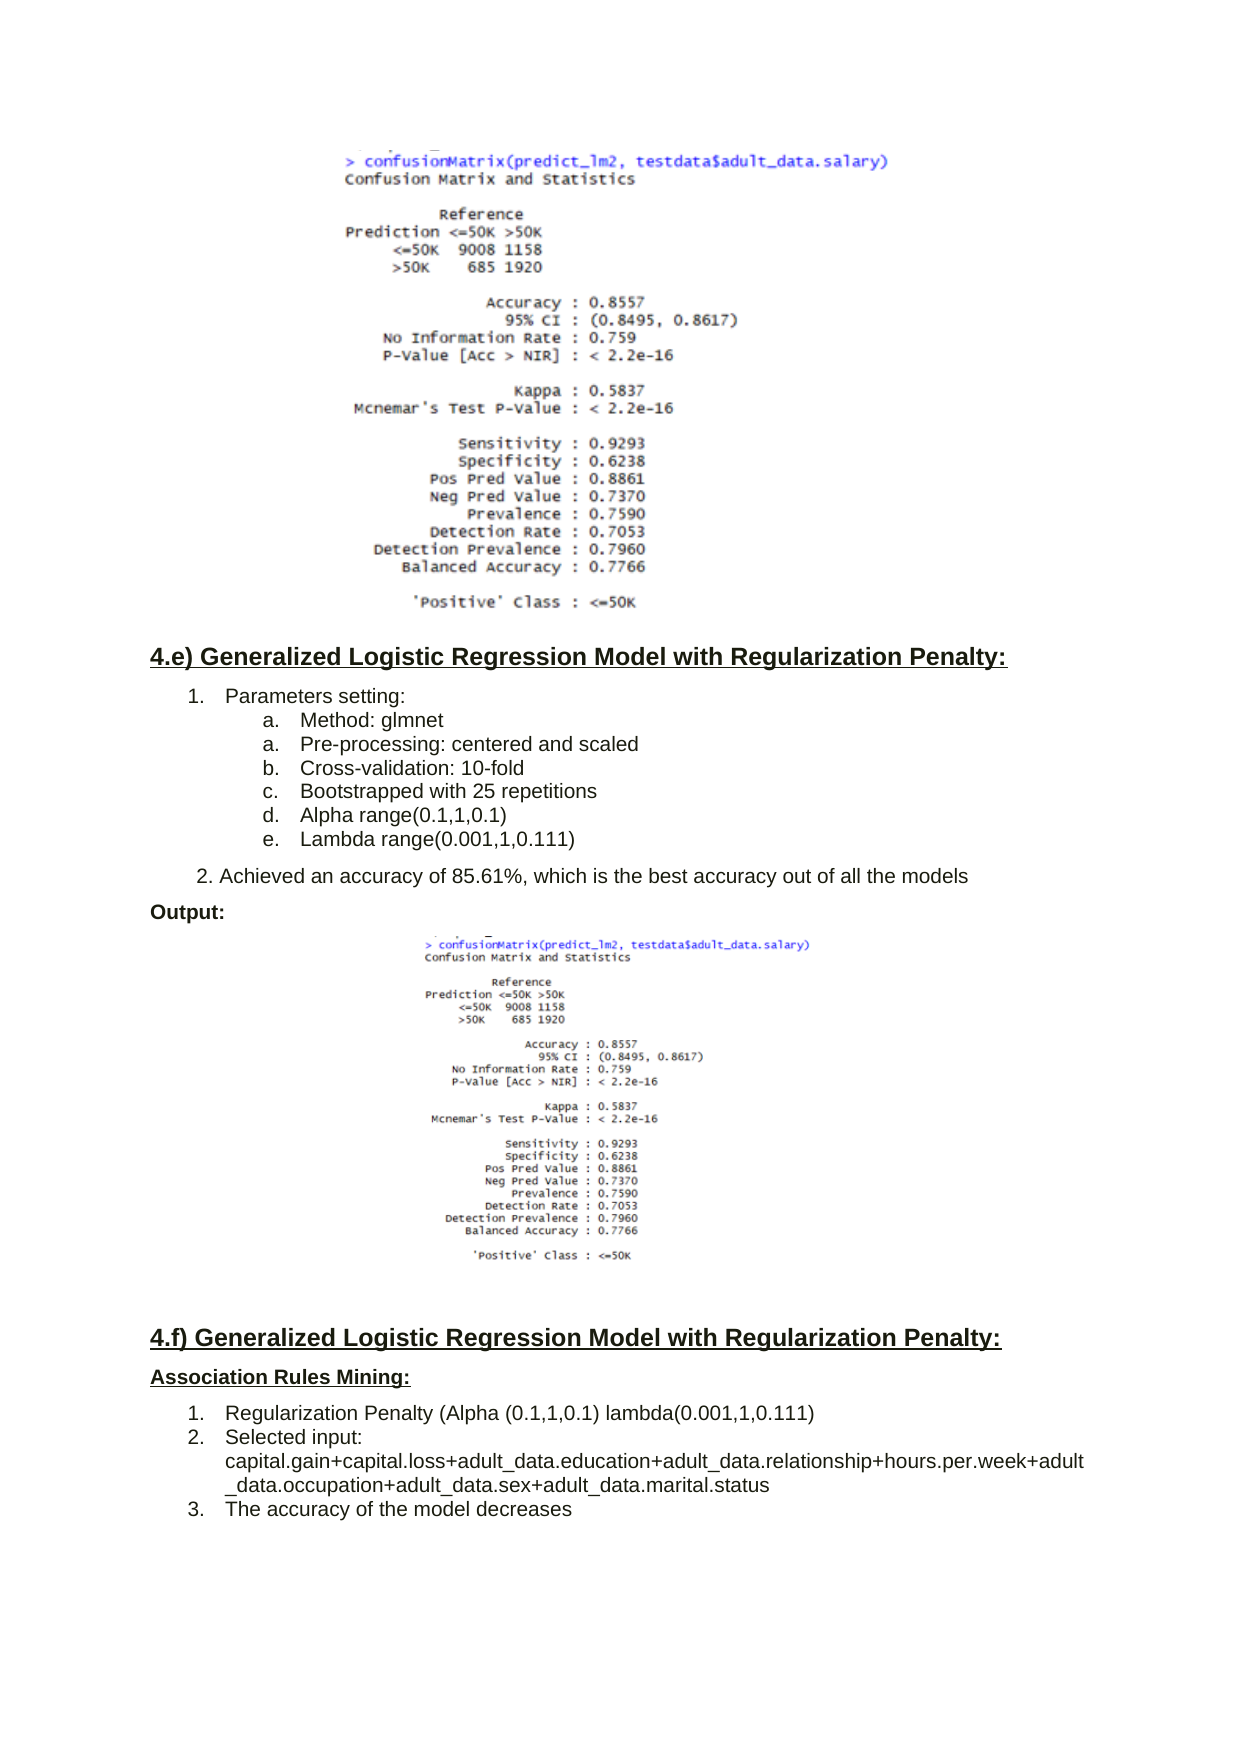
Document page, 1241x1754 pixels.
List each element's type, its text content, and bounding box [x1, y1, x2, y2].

list The accuracy of the model decreases [187, 1497, 1090, 1521]
picture [341, 150, 899, 630]
text 4.f) Generalized Logistic Regression Model with Regularization Penalty: [150, 1323, 1090, 1352]
list Bootstrapped with 25 repetitions [262, 779, 1090, 803]
text 4.e) Generalized Logistic Regression Model with Regularization Penalty: [150, 642, 1090, 671]
list Cross-validation: 10-fold [262, 755, 1090, 779]
list Parameters setting: [187, 683, 1090, 707]
picture [422, 936, 818, 1275]
list Regularization Penalty (Alpha (0.1,1,0.1) lambda(0.001,1,0.111) [187, 1401, 1090, 1425]
list Pre-processing: centered and scaled [262, 731, 1090, 755]
text 2. Achieved an accuracy of 85.61%, which is the best accuracy out of all the models [150, 864, 1090, 888]
text Association Rules Mining: [150, 1364, 1090, 1388]
list Alpha range(0.1,1,0.1) [262, 803, 1090, 827]
list Lambda range(0.001,1,0.111) [262, 827, 1090, 851]
list Method: glmnet [262, 707, 1090, 731]
list Selected input: capital.gain+capital.loss+adult_data.education+adult_data.relationship+hours.per.week+adult_data.occupation+adult_data.sex+adult_data.marital.status [187, 1425, 1090, 1497]
text Output: [150, 900, 1090, 924]
